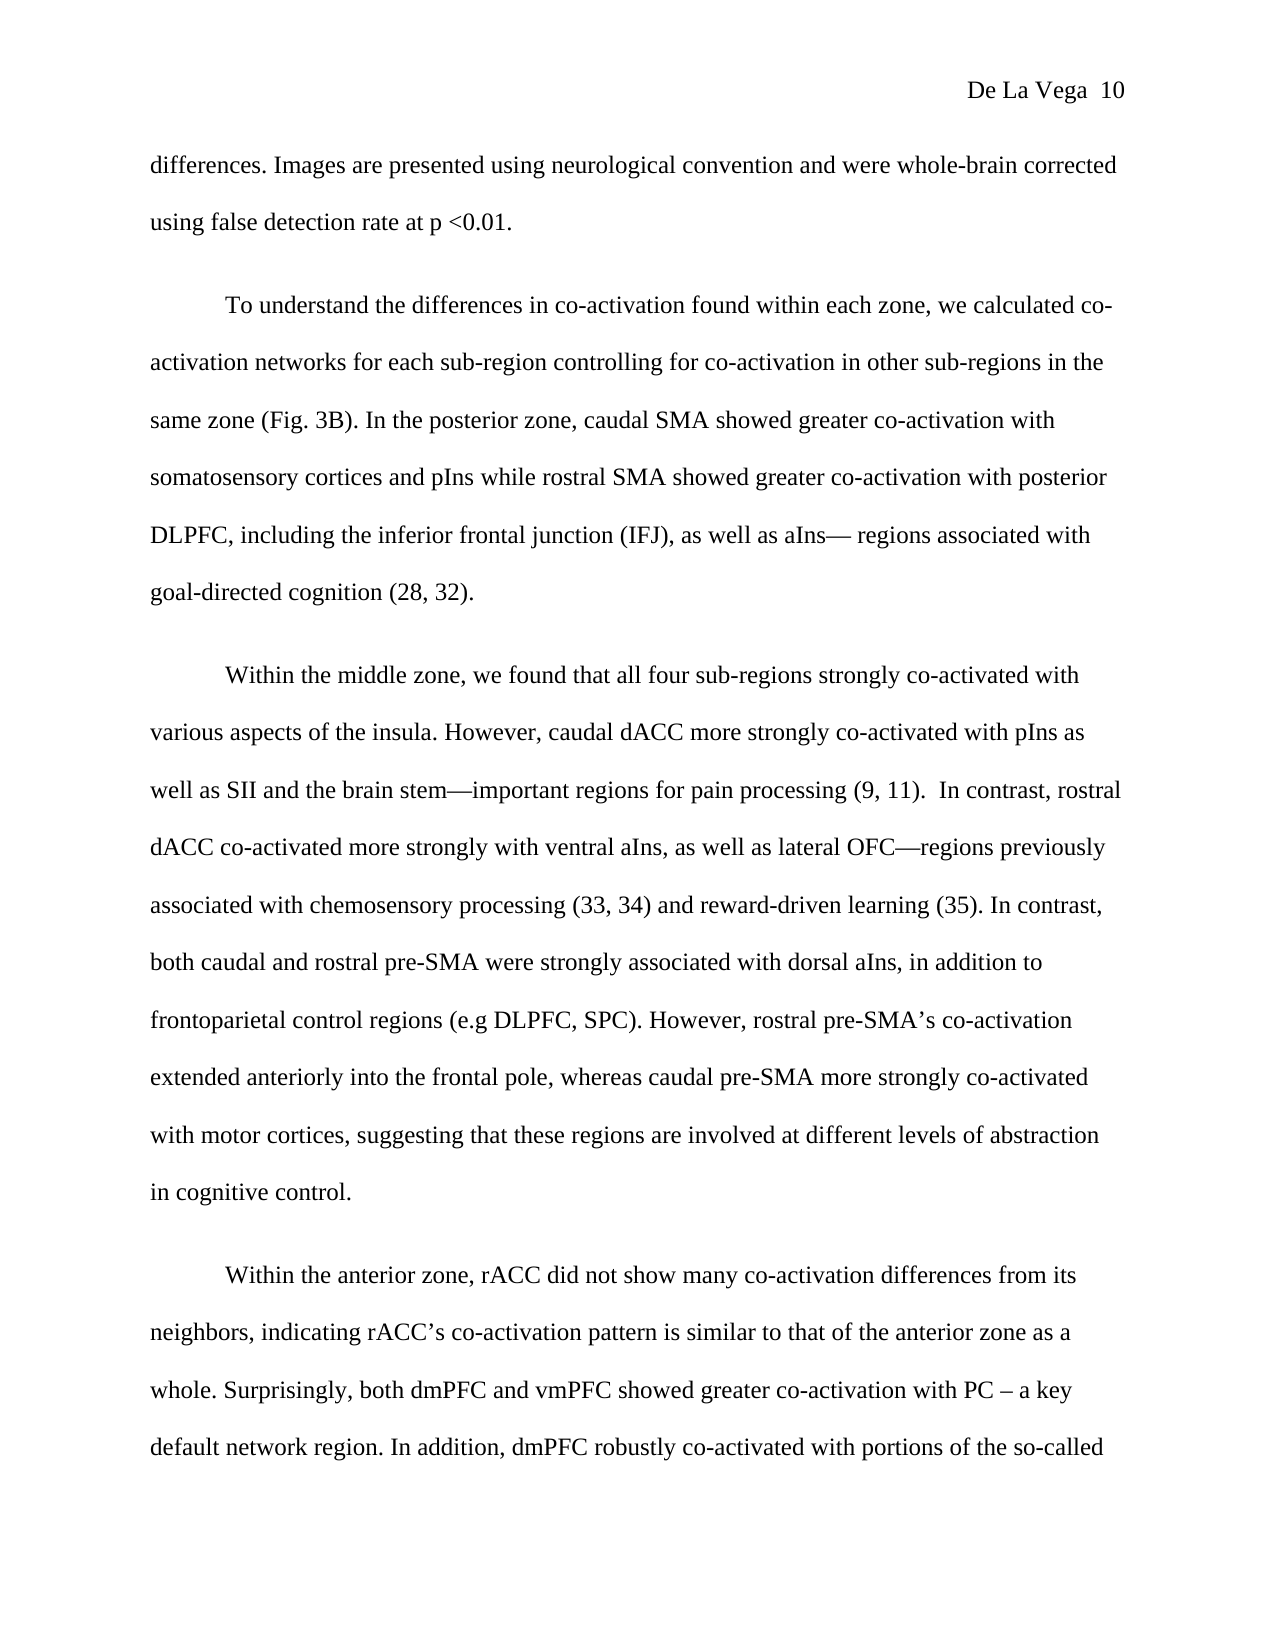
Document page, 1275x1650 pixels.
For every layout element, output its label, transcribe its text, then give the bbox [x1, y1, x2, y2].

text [150, 1260, 1125, 1461]
text To understand the differences in co-activation found within each zone, we calculated co-activation networks for each sub-region controlling for co-activation in other sub-regions in the same zone (Fig. 3B). In the posterior zone, caudal SMA showed greater co-activation with somatosensory cortices and pIns while rostral SMA showed greater co-activation with posterior DLPFC, including the inferior frontal junction (IFJ), as well as aIns— regions associated with goal-directed cognition (28, 32). [150, 290, 1125, 606]
text Within the middle zone, we found that all four sub-regions strongly co-activated with various aspects of the insula. However, caudal dACC more strongly co-activated with pIns as well as SII and the brain stem—important regions for pain processing (9, 11). In contrast, rostral dACC co-activated more strongly with ventral aIns, as well as lateral OFC—regions previously associated with chemosensory processing (33, 34) and reward-driven learning (35). In contrast, both caudal and rostral pre-SMA were strongly associated with dorsal aIns, in addition to frontoparietal control regions (e.g DLPFC, SPC). However, rostral pre-SMA’s co-activation extended anteriorly into the frontal pole, whereas caudal pre-SMA more strongly co-activated with motor cortices, suggesting that these regions are involved at different levels of abstraction in cognitive control. [150, 660, 1125, 1206]
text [150, 150, 1125, 236]
